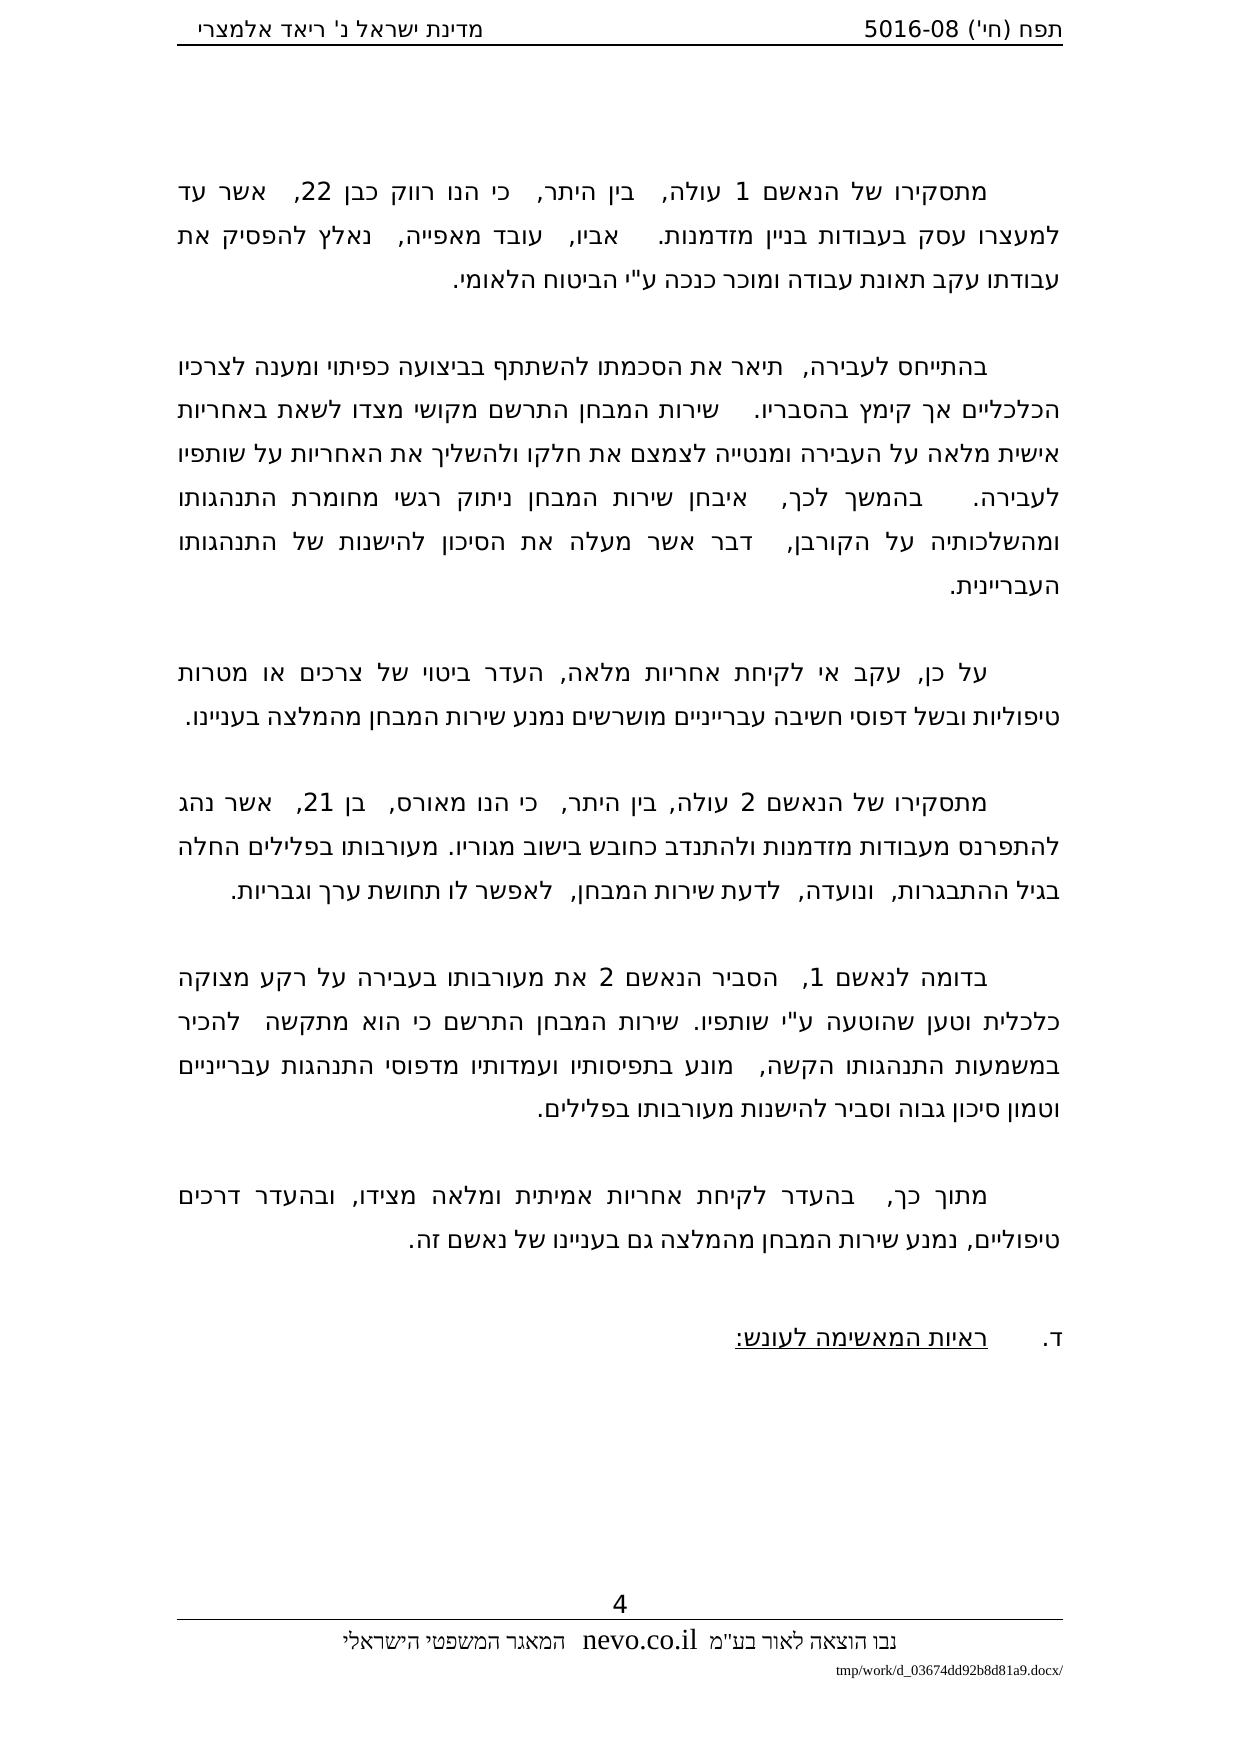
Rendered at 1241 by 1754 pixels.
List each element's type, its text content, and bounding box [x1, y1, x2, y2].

text בהתייחס לעבירה, תיאר את הסכמתו להשתתף בביצועה כפיתוי ומענה לצרכיו הכלכליים אך קימץ בהסבריו. שירות המבחן התרשם מקושי מצדו לשאת באחריות אישית מלאה על העבירה ומנטייה לצמצם את חלקו ולהשליך את האחריות על שותפיו לעבירה. בהמשך לכך, איבחן שירות המבחן ניתוק רגשי מחומרת התנהגותו ומהשלכותיה על הקורבן, דבר אשר מעלה את הסיכון להישנות של התנהגותו העבריינית. [177, 352, 1060, 600]
text בדומה לנאשם 1, הסביר הנאשם 2 את מעורבותו בעבירה על רקע מצוקה כלכלית וטען שהוטעה ע"י שותפיו. שירות המבחן התרשם כי הוא מתקשה להכיר במשמעות התנהגותו הקשה, מונע בתפיסותיו ועמדותיו מדפוסי התנהגות עברייניים וטמון סיכון גבוה וסביר להישנות מעורבותו בפלילים. [177, 963, 1060, 1124]
text מתסקירו של הנאשם 1 עולה, בין היתר, כי הנו רווק כבן 22, אשר עד למעצרו עסק בעבודות בניין מזדמנות. אביו, עובד מאפייה, נאלץ להפסיק את עבודתו עקב תאונת עבודה ומוכר כנכה ע"י הביטוח הלאומי. [177, 177, 1060, 294]
text על כן, עקב אי לקיחת אחריות מלאה, העדר ביטוי של צרכים או מטרות טיפוליות ובשל דפוסי חשיבה עברייניים מושרשים נמנע שירות המבחן מהמלצה בעניינו. [177, 658, 1060, 731]
text מתסקירו של הנאשם 2 עולה, בין היתר, כי הנו מאורס, בן 21, אשר נהג להתפרנס מעבודות מזדמנות ולהתנדב כחובש בישוב מגוריו. מעורבותו בפלילים החלה בגיל ההתבגרות, ונועדה, לדעת שירות המבחן, לאפשר לו תחושת ערך וגבריות. [177, 788, 1060, 905]
subtitle ד. ראיות המאשימה לעונש: [177, 1323, 1063, 1352]
text מתוך כך, בהעדר לקיחת אחריות אמיתית ומלאה מצידו, ובהעדר דרכים טיפוליים, נמנע שירות המבחן מהמלצה גם בעניינו של נאשם זה. [177, 1182, 1060, 1254]
